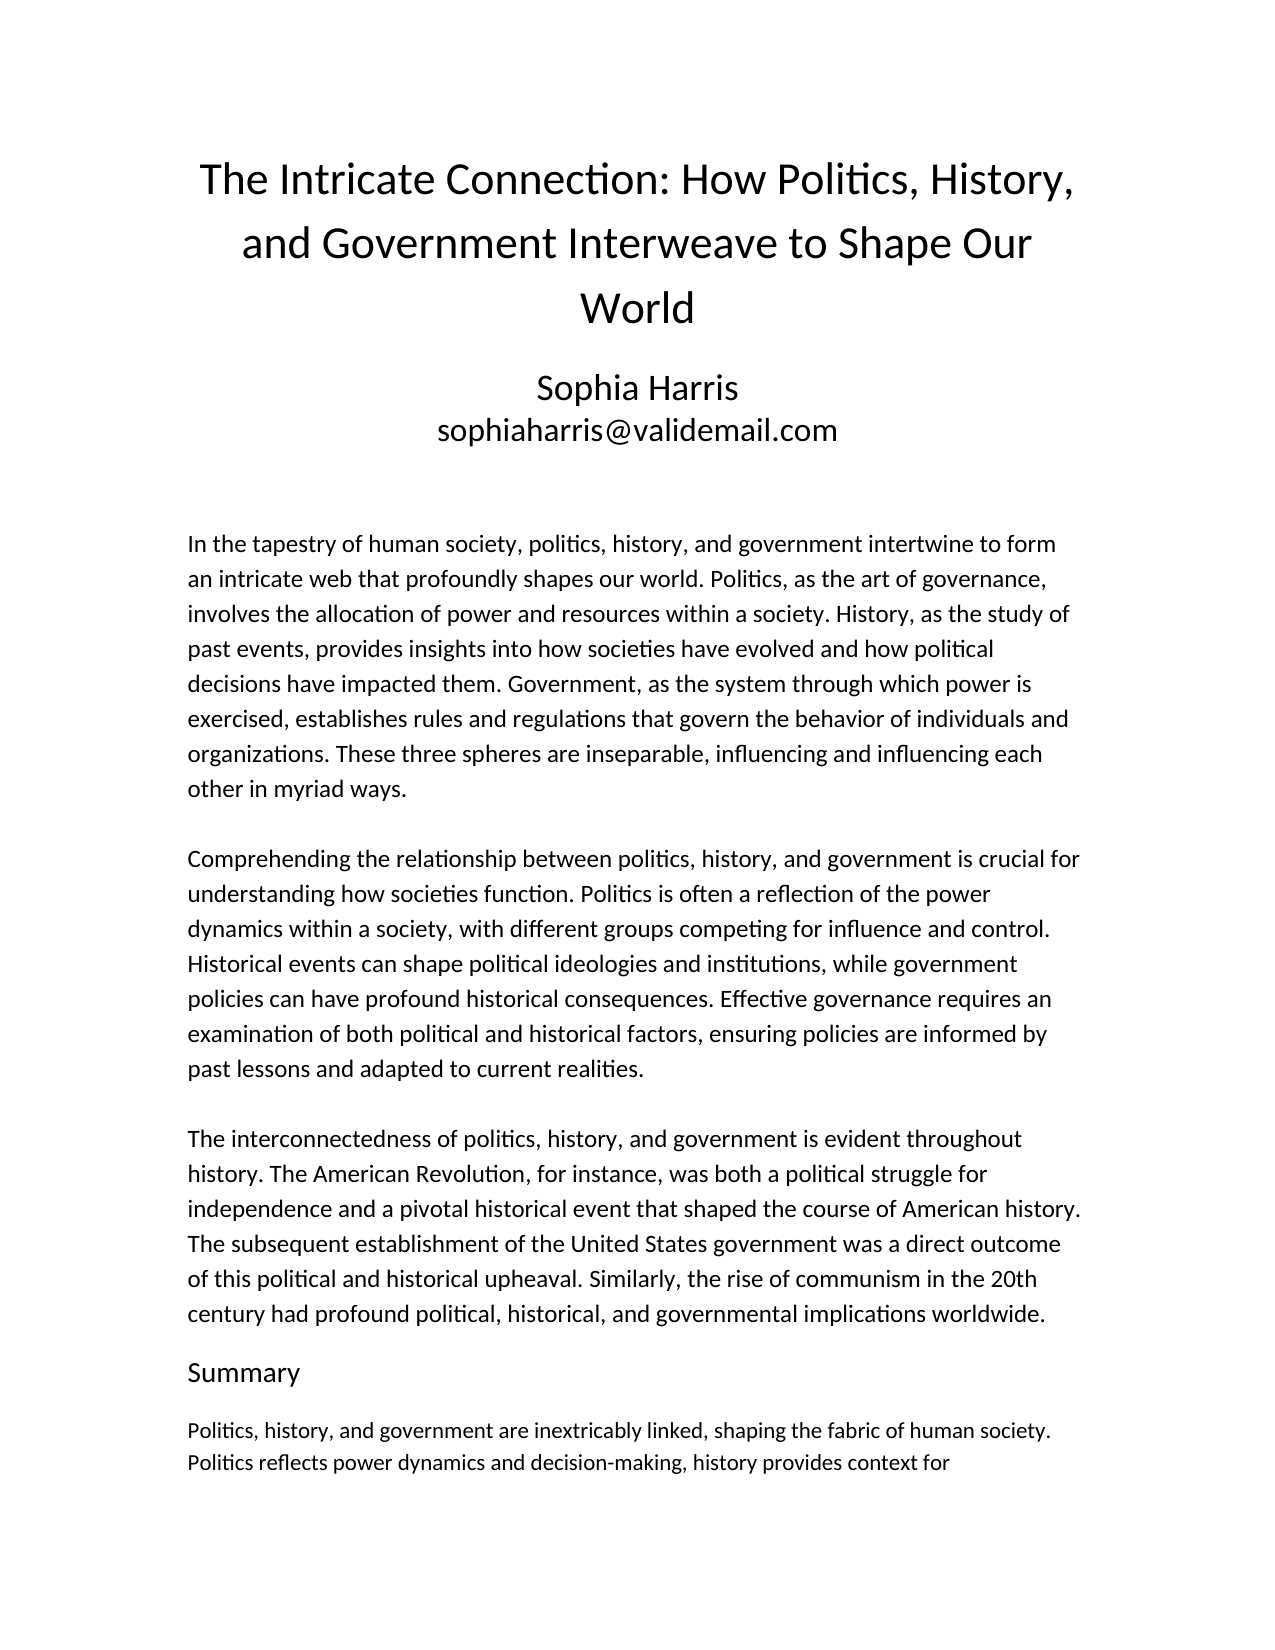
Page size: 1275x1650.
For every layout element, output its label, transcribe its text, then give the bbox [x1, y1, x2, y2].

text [187, 1416, 1087, 1476]
text Sophia Harris [187, 364, 1087, 409]
text In the tapestry of human society, politics, history, and government intertwine to form an intricate web that profoundly shapes our world. Politics, as the art of governance, involves the allocation of power and resources within a society. History, as the study of past events, provides insights into how societies have evolved and how political decisions have impacted them. Government, as the system through which power is exercised, establishes rules and regulations that govern the behavior of individuals and organizations. These three spheres are inseparable, influencing and influencing each other in myriad ways. Comprehending the relationship between politics, history, and government is crucial for understanding how societies function. Politics is often a reflection of the power dynamics within a society, with different groups competing for influence and control. Historical events can shape political ideologies and institutions, while government policies can have profound historical consequences. Effective governance requires an examination of both political and historical factors, ensuring policies are informed by past lessons and adapted to current realities. The interconnectedness of politics, history, and government is evident throughout history. The American Revolution, for instance, was both a political struggle for independence and a pivotal historical event that shaped the course of American history. The subsequent establishment of the United States government was a direct outcome of this political and historical upheaval. Similarly, the rise of communism in the 20th century had profound political, historical, and governmental implications worldwide. [187, 528, 1087, 1329]
text sophiaharris@validemail.com [187, 409, 1087, 450]
text The Intricate Connection: How Politics, History, and Government Interweave to Shape Our World [187, 150, 1087, 334]
text Summary [187, 1354, 1087, 1389]
